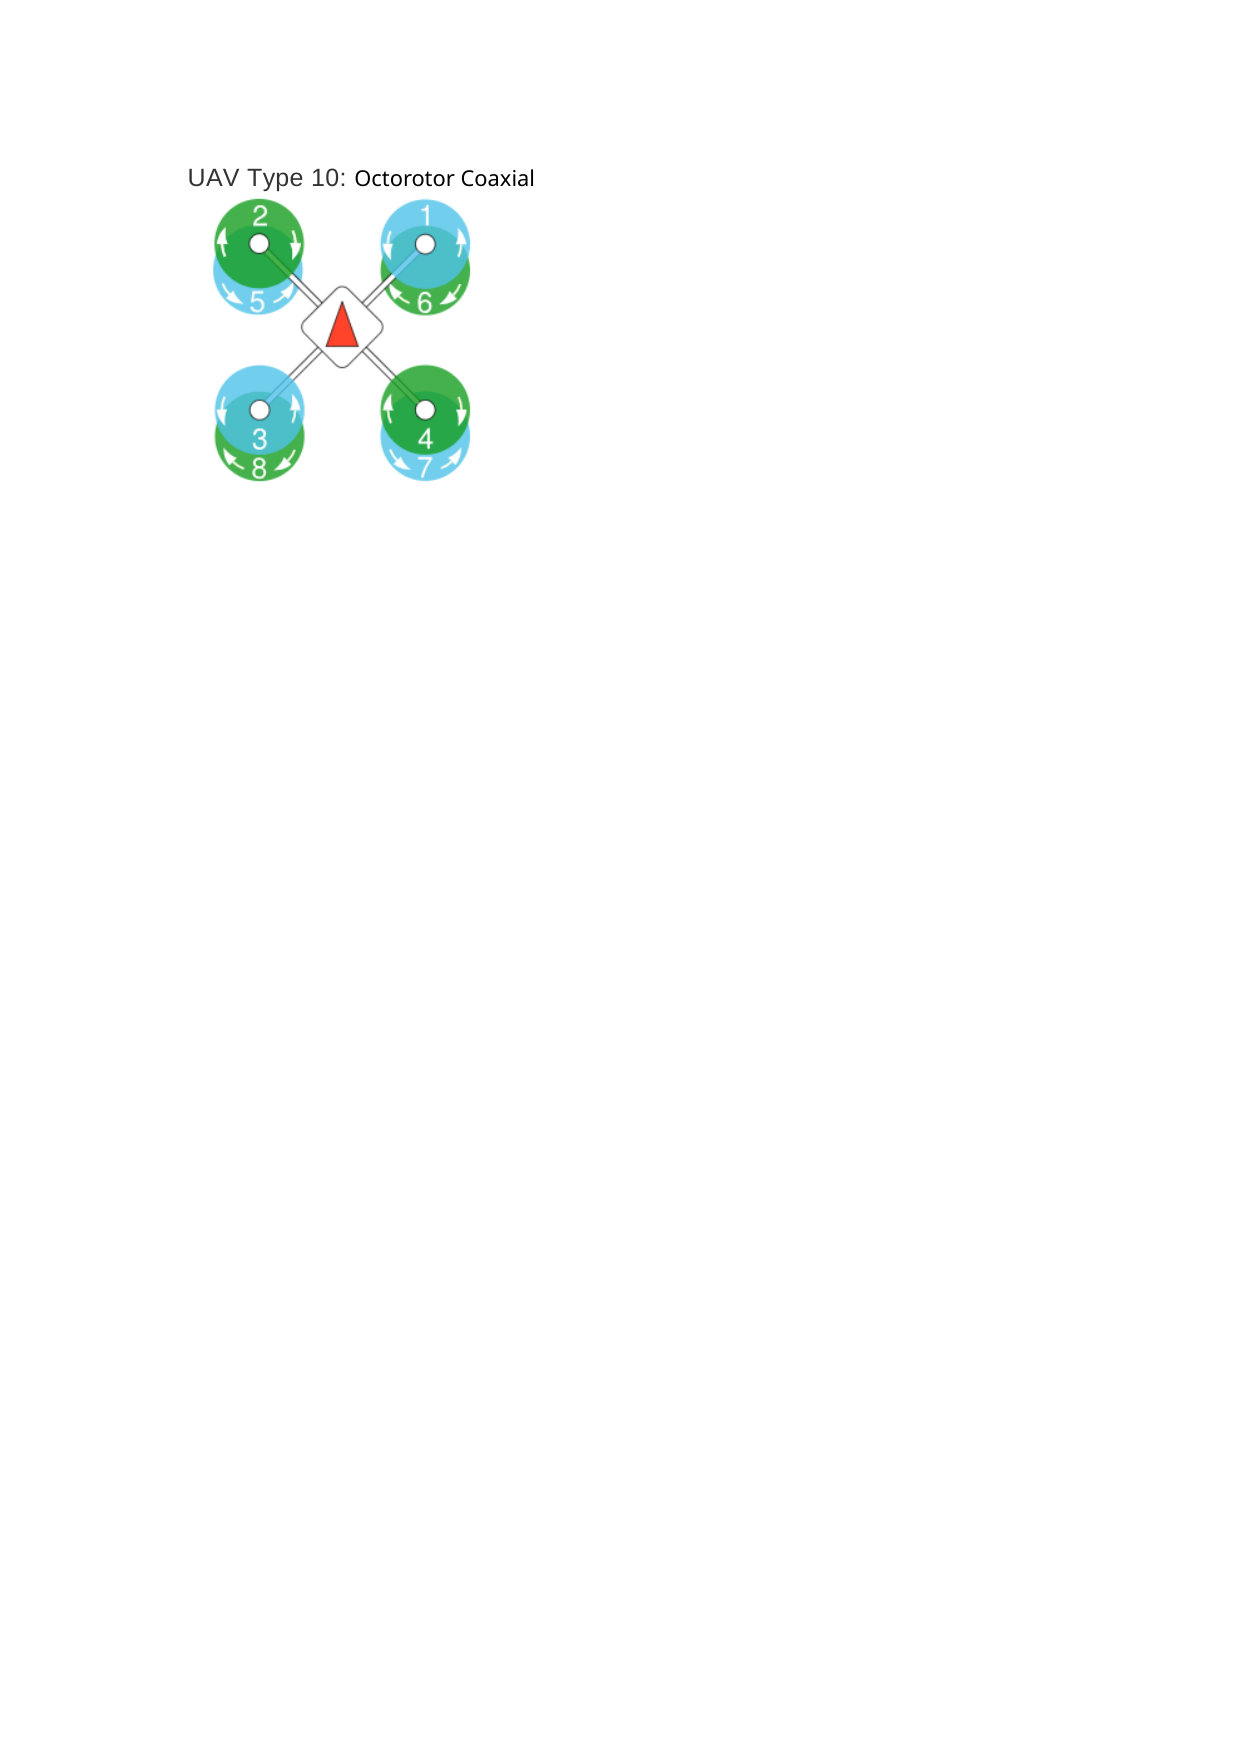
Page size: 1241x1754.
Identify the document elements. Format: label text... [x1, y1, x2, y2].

text UAV Type 10: Octorotor Coaxial [187, 162, 1053, 194]
picture [187, 194, 499, 495]
